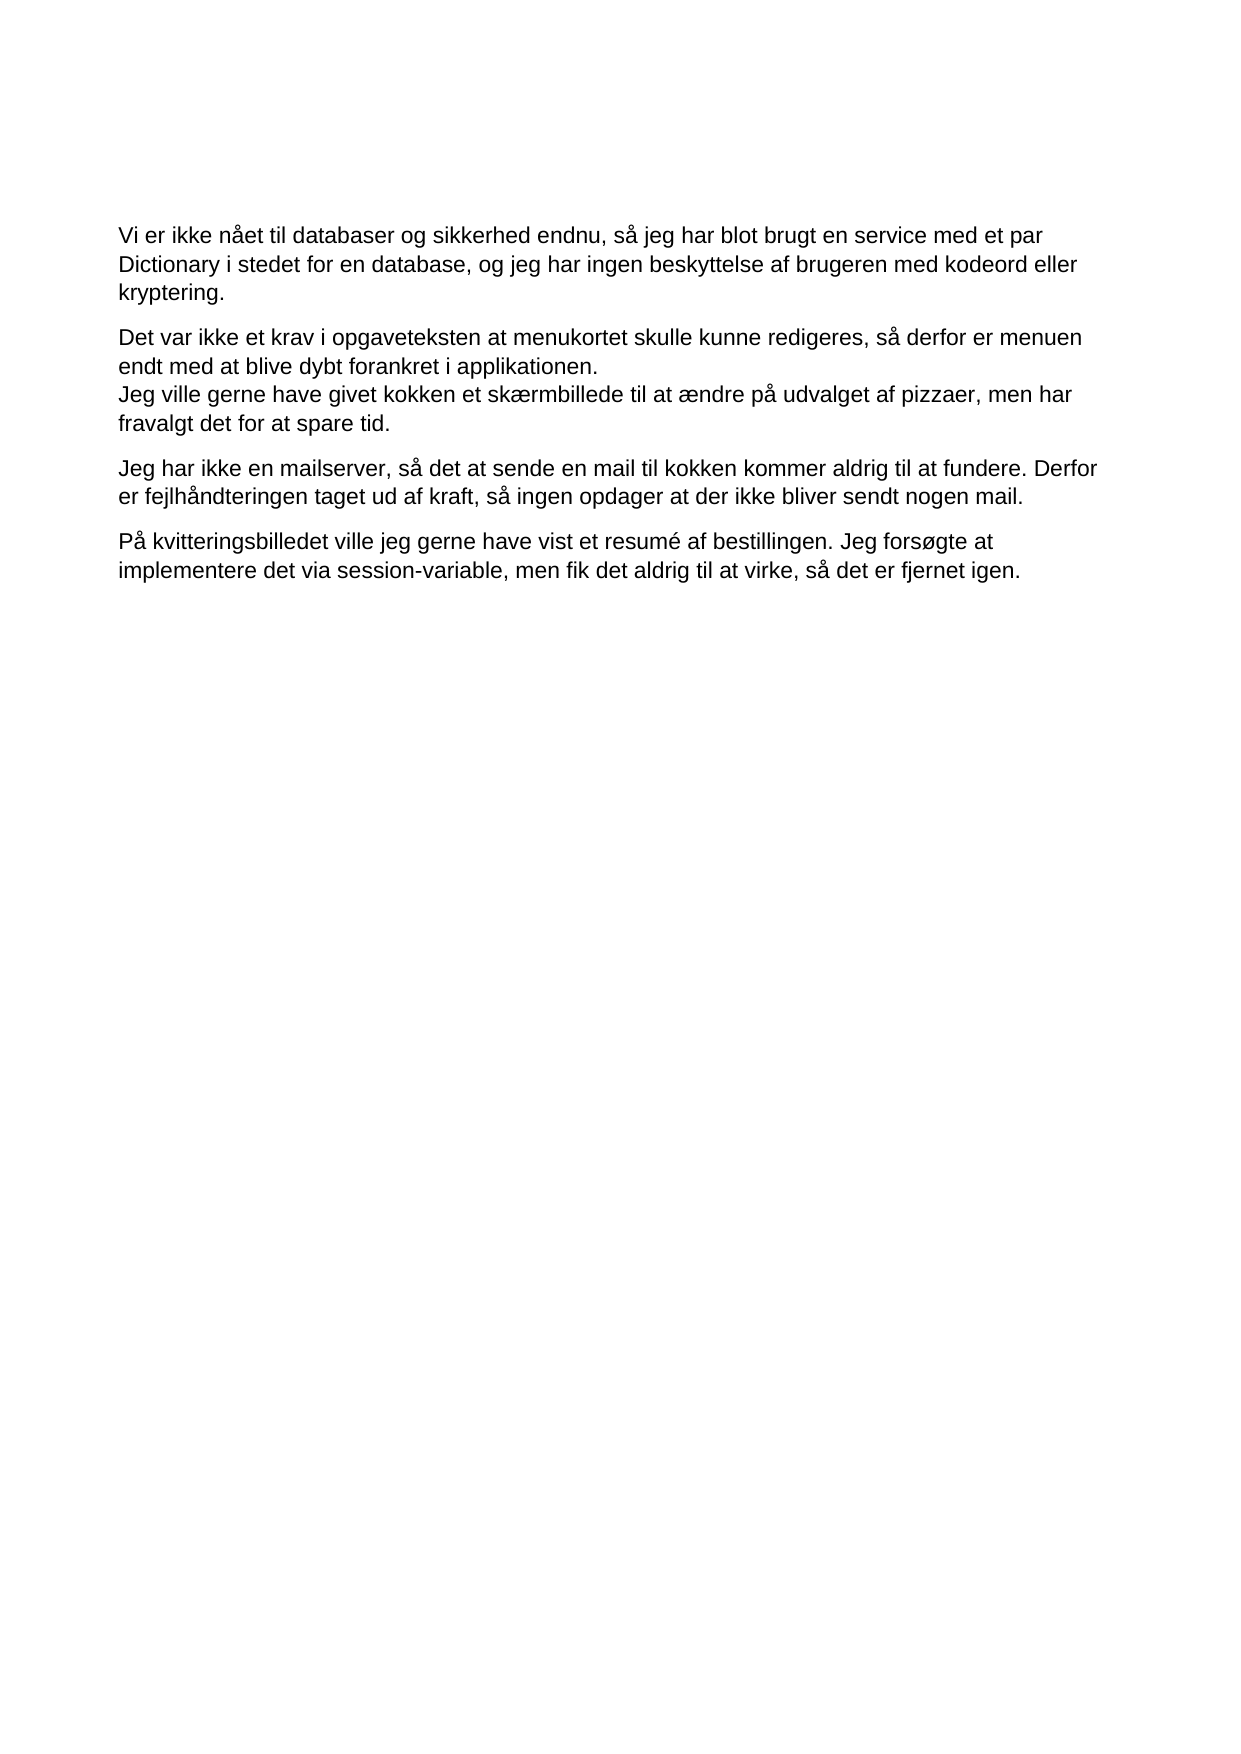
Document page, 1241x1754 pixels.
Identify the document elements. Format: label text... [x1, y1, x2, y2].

text På kvitteringsbilledet ville jeg gerne have vist et resumé af bestillingen. Jeg forsøgte at implementere det via session-variable, men fik det aldrig til at virke, så det er fjernet igen. [118, 528, 1122, 583]
text Vi er ikke nået til databaser og sikkerhed endnu, så jeg har blot brugt en service med et par Dictionary i stedet for en database, og jeg har ingen beskyttelse af brugeren med kodeord eller kryptering. [118, 222, 1122, 306]
text Jeg har ikke en mailserver, så det at sende en mail til kokken kommer aldrig til at fundere. Derfor er fejlhåndteringen taget ud af kraft, så ingen opdager at der ikke bliver sendt nogen mail. [118, 455, 1122, 509]
text Det var ikke et krav i opgaveteksten at menukortet skulle kunne redigeres, så derfor er menuen endt med at blive dybt forankret i applikationen. Jeg ville gerne have givet kokken et skærmbillede til at ændre på udvalget af pizzaer, men har fravalgt det for at spare tid. [118, 324, 1122, 436]
